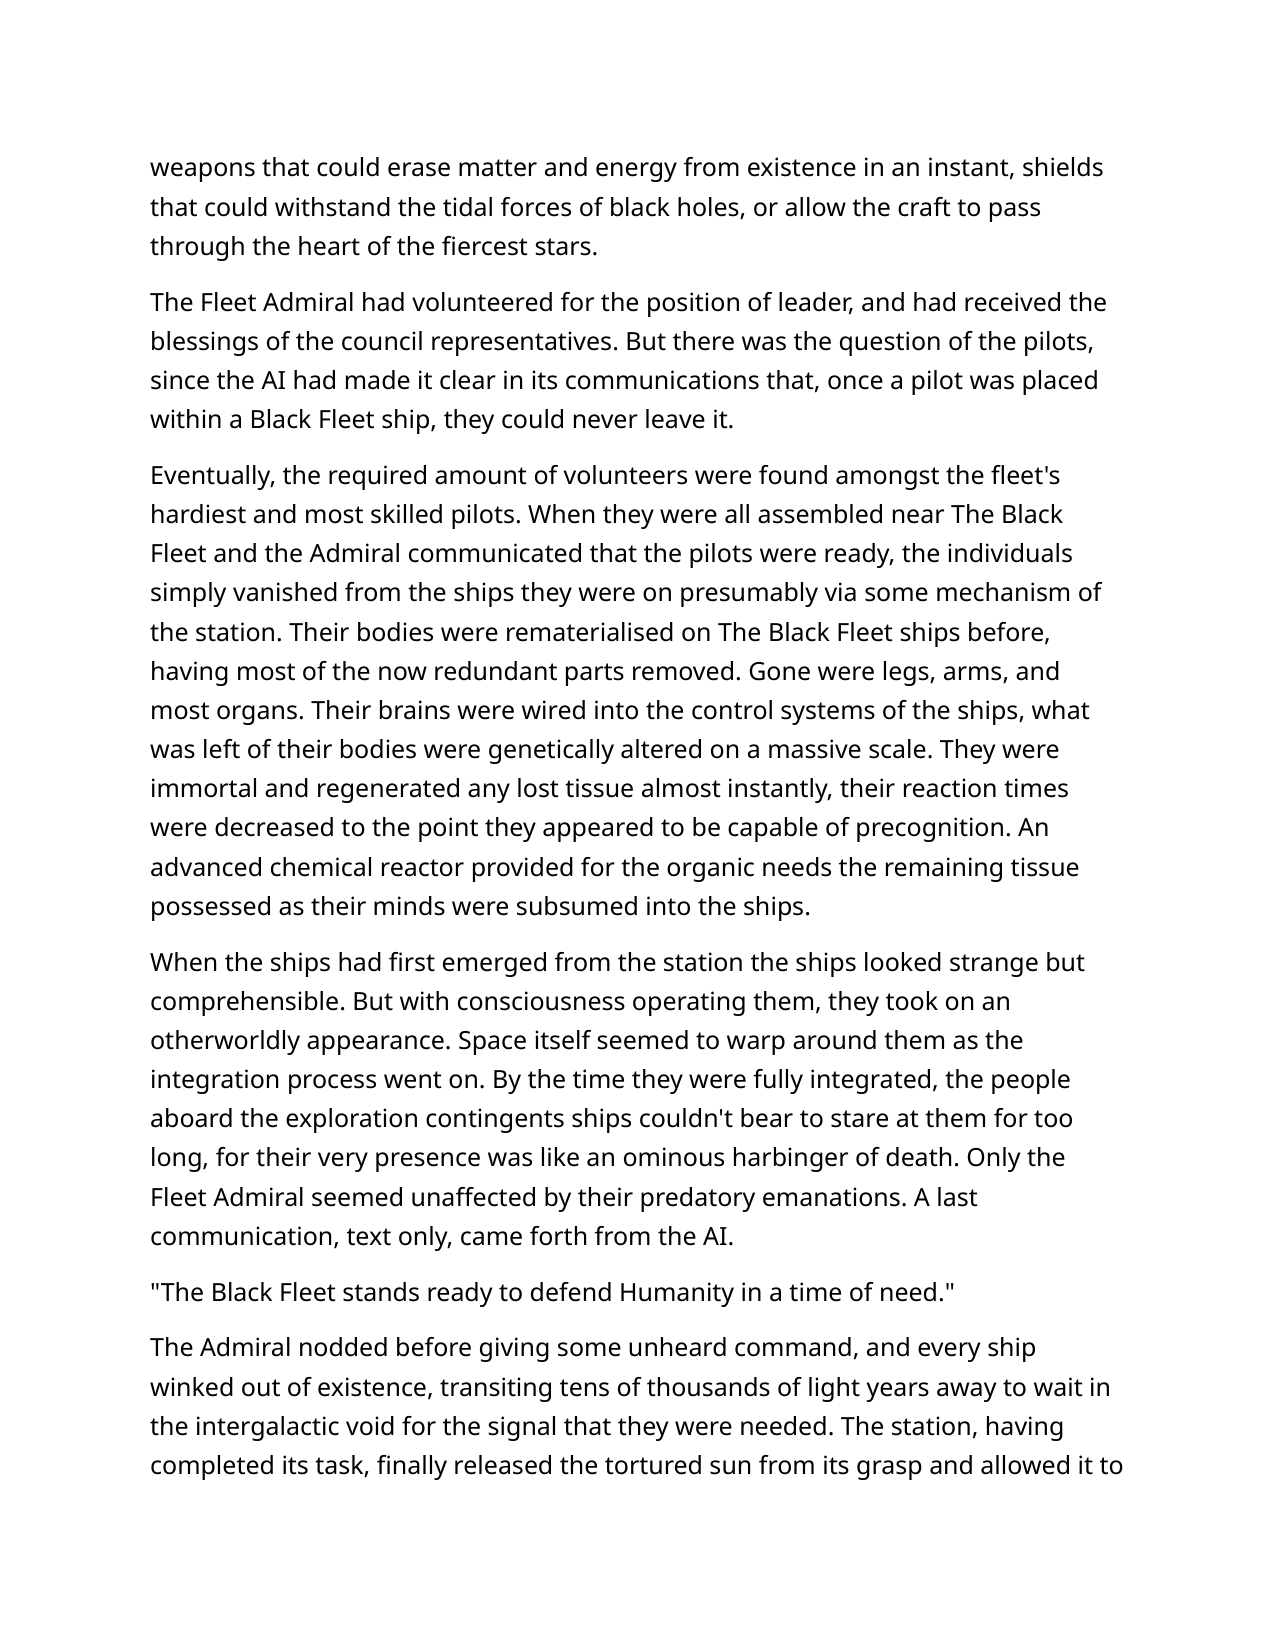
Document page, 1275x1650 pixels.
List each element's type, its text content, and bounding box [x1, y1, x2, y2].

text "The Black Fleet stands ready to defend Humanity in a time of need." [150, 1274, 1125, 1308]
text The Fleet Admiral had volunteered for the position of leader, and had received the blessings of the council representatives. But there was the question of the pilots, since the AI had made it clear in its communications that, once a pilot was placed within a Black Fleet ship, they could never leave it. [150, 284, 1125, 436]
text Eventually, the required amount of volunteers were found amongst the fleet's hardiest and most skilled pilots. When they were all assembled near The Black Fleet and the Admiral communicated that the pilots were ready, the individuals simply vanished from the ships they were on presumably via some mechanism of the station. Their bodies were rematerialised on The Black Fleet ships before, having most of the now redundant parts removed. Gone were legs, arms, and most organs. Their brains were wired into the control systems of the ships, what was left of their bodies were genetically altered on a massive scale. They were immortal and regenerated any lost tissue almost instantly, their reaction times were decreased to the point they appeared to be capable of precognition. An advanced chemical reactor provided for the organic needs the remaining tissue possessed as their minds were subsumed into the ships. [150, 457, 1125, 922]
text When the ships had first emerged from the station the ships looked strange but comprehensible. But with consciousness operating them, they took on an otherworldly appearance. Space itself seemed to warp around them as the integration process went on. By the time they were fully integrated, the people aboard the exploration contingents ships couldn't bear to stare at them for too long, for their very presence was like an ominous harbinger of death. Only the Fleet Admiral seemed unaffected by their predatory emanations. A last communication, text only, came forth from the AI. [150, 944, 1125, 1252]
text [150, 1330, 1125, 1482]
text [150, 150, 1125, 262]
